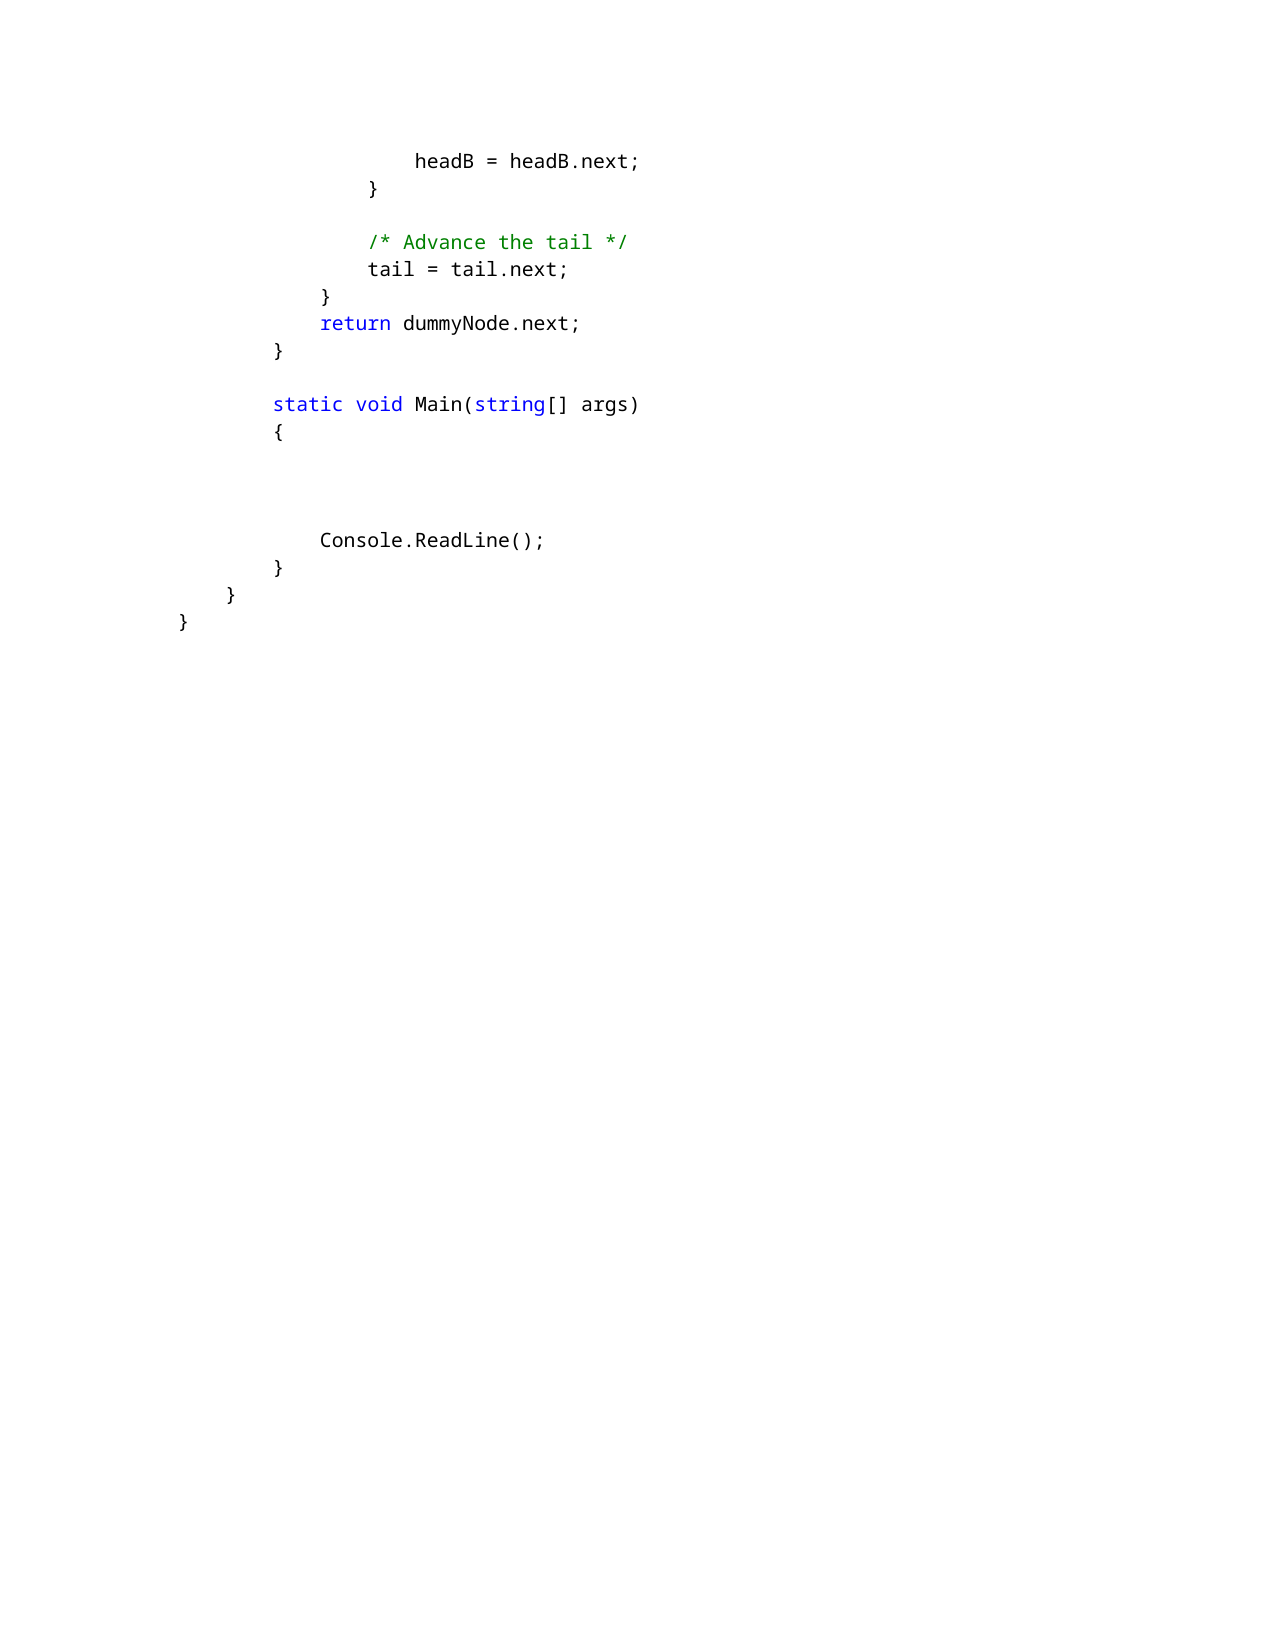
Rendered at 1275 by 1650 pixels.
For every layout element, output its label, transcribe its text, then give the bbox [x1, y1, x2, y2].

text Console.ReadLine(); [177, 526, 1098, 553]
text /* Advance the tail */ [177, 228, 1098, 256]
text } [177, 282, 1098, 309]
text } [177, 607, 1098, 634]
text { [177, 417, 1098, 444]
text } [177, 336, 1098, 363]
text tail = tail.next; [177, 256, 1098, 282]
text } [177, 580, 1098, 607]
text return dummyNode.next; [177, 309, 1098, 336]
text static void Main(string[] args) [177, 390, 1098, 417]
text headB = headB.next; [177, 148, 1098, 174]
text } [177, 174, 1098, 202]
text } [177, 553, 1098, 580]
